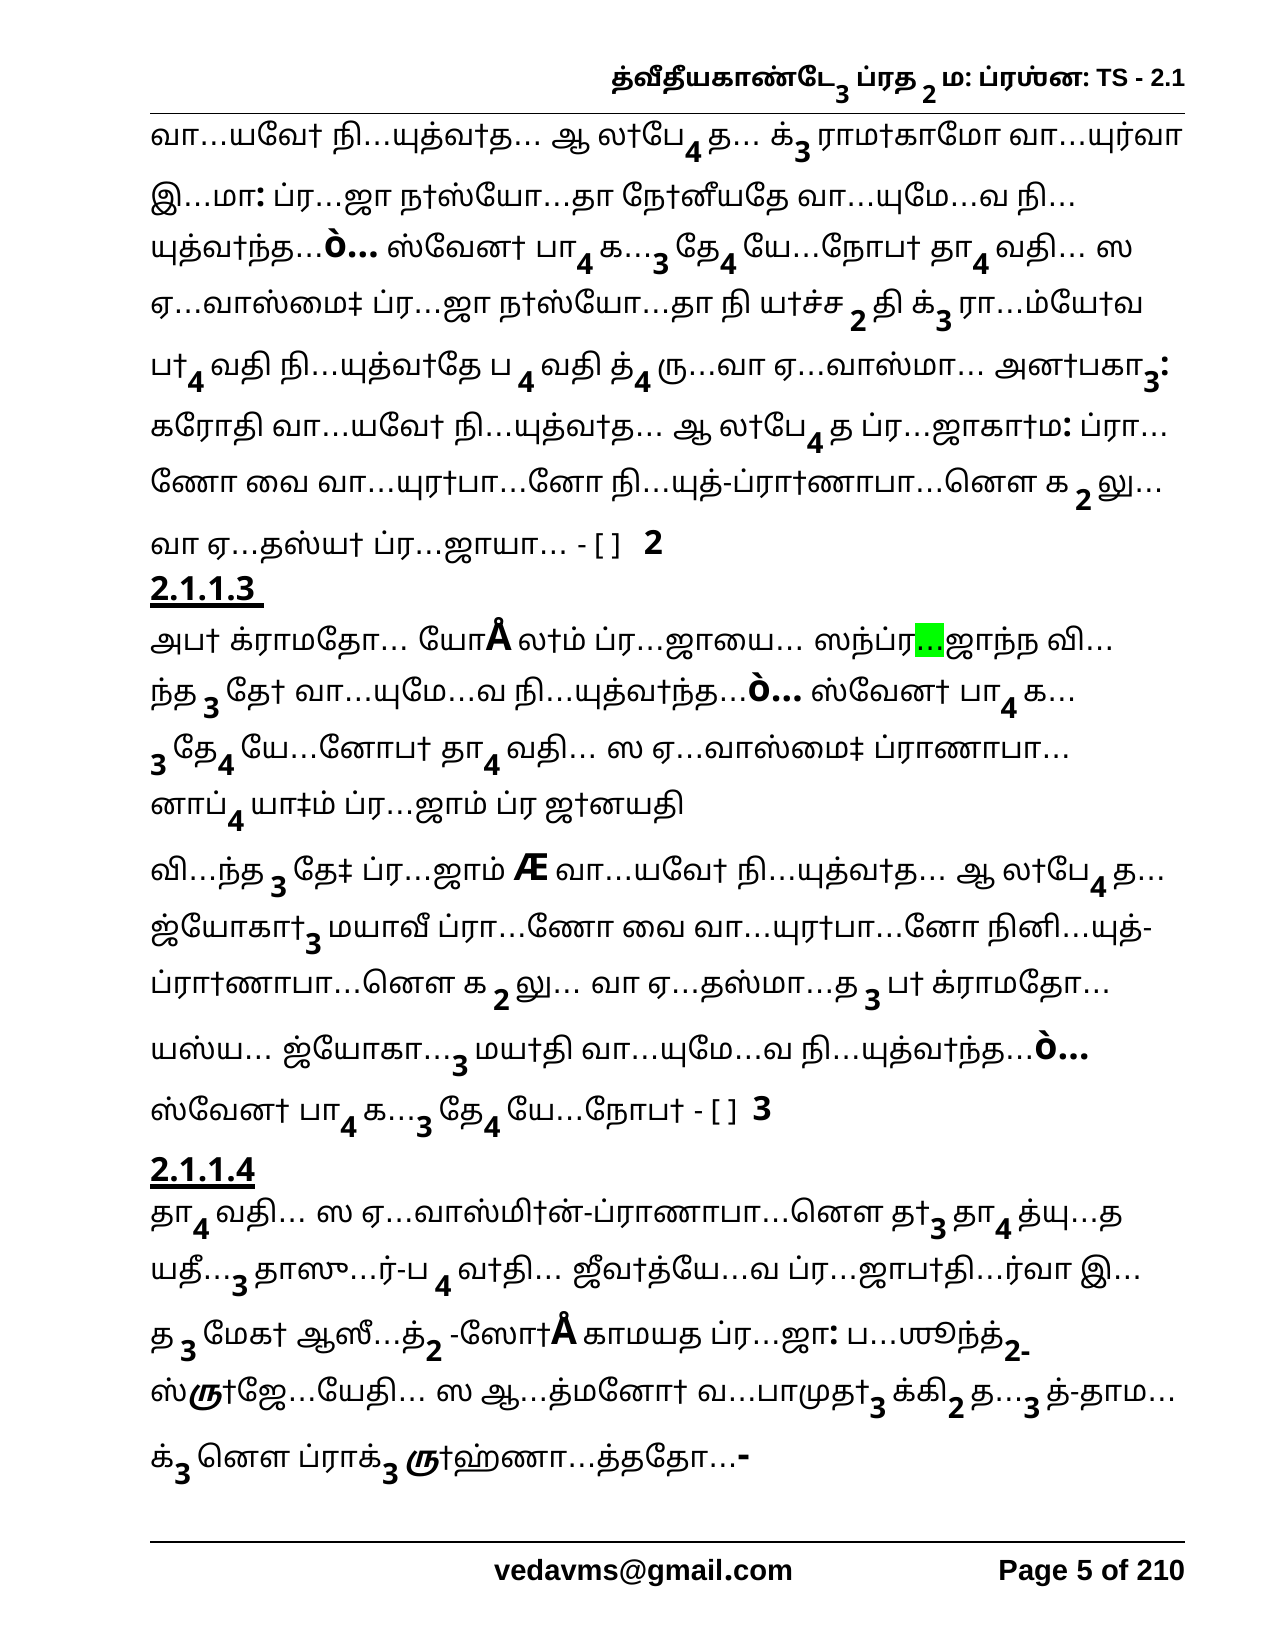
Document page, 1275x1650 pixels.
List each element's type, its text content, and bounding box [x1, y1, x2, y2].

text வா…யவே† நி…யுத்வ†த… ஆ ல†பே4த… க்3ராம†காமோ வா…யுர்வா இ…மா: ப்ர…ஜா ந†ஸ்யோ…தா நே†னீயதே வா…யுமே…வ நி…யுத்வ†ந்த…ò… ஸ்வேன† பா4க…3தே4யே…நோப† தா4வதி… ஸ ஏ…வாஸ்மை‡ ப்ர…ஜா ந†ஸ்யோ…தா நி ய†ச்ச2தி க்3ரா…ம்யே†வ ப†4வதி நி…யுத்வ†தே ப4வதி த்4ரு…வா ஏ…வாஸ்மா… அன†பகா3: கரோதி வா…யவே† நி…யுத்வ†த… ஆ ல†பே4த ப்ர…ஜாகா†ம: ப்ரா…ணோ வை வா…யுர†பா…னோ நி…யுத்-ப்ரா†ணாபா…னௌ க2லு… வா ஏ…தஸ்ய† ப்ர…ஜாயா… - [ ] 2 [150, 114, 1185, 565]
text 2.1.1.4 [150, 1146, 1185, 1191]
text வி…ந்த3தே‡ ப்ர…ஜாம் Æவா…யவே† நி…யுத்வ†த… ஆ ல†பே4த… ஜ்யோகா†3மயாவீ ப்ரா…ணோ வை வா…யுர†பா…னோ நினி…யுத்- ப்ரா†ணாபா…னௌ க2லு… வா ஏ…தஸ்மா…த3ப† க்ராமதோ… யஸ்ய… ஜ்யோகா…3மய†தி வா…யுமே…வ நி…யுத்வ†ந்த…ò… ஸ்வேன† பா4க…3தே4யே…நோப† - [ ] 3 [150, 840, 1185, 1146]
text தா4வதி… ஸ ஏ…வாஸ்மி†ன்-ப்ராணாபா…னௌ த†3தா4த்யு…த யதீ…3தாஸு…ர்-ப4வ†தி… ஜீவ†த்யே…வ ப்ர…ஜாப†தி…ர்வா இ…த3மேக† ஆஸீ…த்2 -ஸோ†Åகாமயத ப்ர…ஜா: ப…ஶூந்த்2-ஸ்ரு†ஜே…யேதி… ஸ ஆ…த்மனோ† வ…பாமுத†3க்கி2த…3த்-தாம…க்3னௌ ப்ராக்3ரு†ஹ்ணா…த்ததோ…- [150, 1191, 1185, 1493]
text அப† க்ராமதோ… யோÅல†ம் ப்ர…ஜாயை… ஸந்ப்ர…ஜாந்ந வி…ந்த3தே† வா…யுமே…வ நி…யுத்வ†ந்த…ò… ஸ்வேன† பா4க…3தே4யே…னோப† தா4வதி… ஸ ஏ…வாஸ்மை‡ ப்ராணாபா…னாப்4யா‡ம் ப்ர…ஜாம் ப்ர ஜ†னயதி [150, 610, 1185, 840]
text 2.1.1.3 [150, 565, 1185, 610]
